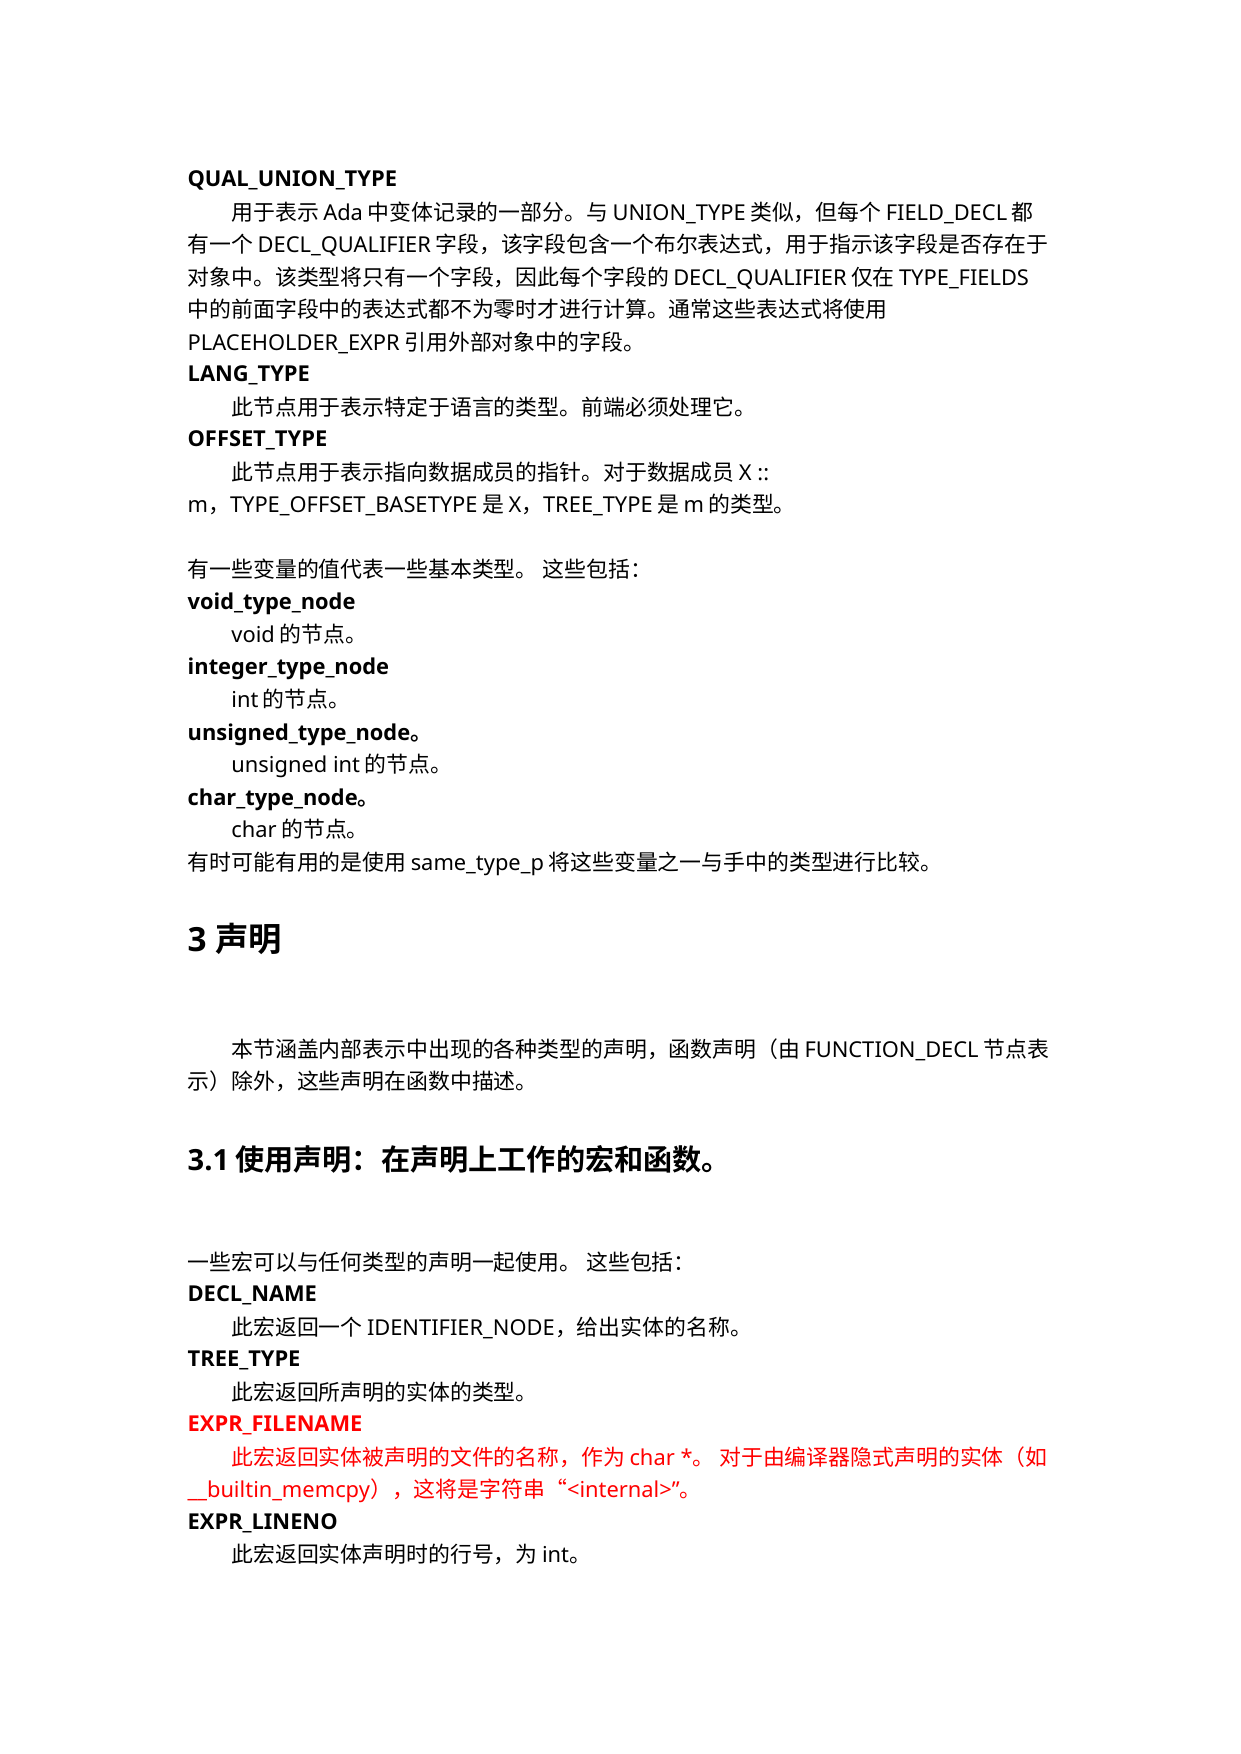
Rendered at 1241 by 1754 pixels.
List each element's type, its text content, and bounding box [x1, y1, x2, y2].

text 此宏返回所声明的实体的类型。 [187, 1374, 1053, 1407]
text EXPR_LINENO [187, 1504, 1053, 1537]
text 此节点用于表示指向数据成员的指针。对于数据成员X :: m，TYPE_OFFSET_BASETYPE是X，TREE_TYPE是m的类型。 [187, 454, 1053, 519]
text 有一些变量的值代表一些基本类型。 这些包括： [187, 552, 1053, 584]
text unsigned int的节点。 [187, 747, 1053, 779]
text void_type_node [187, 584, 1053, 617]
text OFFSET_TYPE [187, 422, 1053, 454]
subtitle 3.1使用声明：在声明上工作的宏和函数。 [187, 1126, 1053, 1191]
text integer_type_node [187, 649, 1053, 682]
text 此节点用于表示特定于语言的类型。前端必须处理它。 [187, 389, 1053, 422]
text EXPR_FILENAME [187, 1407, 1053, 1439]
text char的节点。 [187, 812, 1053, 844]
subtitle 3 声明 [187, 904, 1053, 969]
text 此宏返回实体声明时的行号，为int。 [187, 1537, 1053, 1569]
text int的节点。 [187, 682, 1053, 714]
text char_type_node。 [187, 779, 1053, 812]
text 此宏返回一个IDENTIFIER_NODE，给出实体的名称。 [187, 1309, 1053, 1342]
text DECL_NAME [187, 1277, 1053, 1309]
text 用于表示Ada中变体记录的一部分。与UNION_TYPE类似，但每个FIELD_DECL都有一个DECL_QUALIFIER字段，该字段包含一个布尔表达式，用于指示该字段是否存在于对象中。该类型将只有一个字段，因此每个字段的DECL_QUALIFIER仅在TYPE_FIELDS中的前面字段中的表达式都不为零时才进行计算。通常这些表达式将使用PLACEHOLDER_EXPR引用外部对象中的字段。 [187, 194, 1053, 357]
text 有时可能有用的是使用same_type_p将这些变量之一与手中的类型进行比较。 [187, 844, 1053, 877]
text 一些宏可以与任何类型的声明一起使用。 这些包括： [187, 1244, 1053, 1277]
text 本节涵盖内部表示中出现的各种类型的声明，函数声明（由FUNCTION_DECL节点表示）除外，这些声明在函数中描述。 [187, 1031, 1053, 1096]
text unsigned_type_node。 [187, 714, 1053, 747]
text LANG_TYPE [187, 357, 1053, 389]
text QUAL_UNION_TYPE [187, 162, 1053, 194]
text void的节点。 [187, 617, 1053, 649]
text TREE_TYPE [187, 1342, 1053, 1374]
text 此宏返回实体被声明的文件的名称，作为char *。 对于由编译器隐式声明的实体（如__builtin_memcpy），这将是字符串“<internal>”。 [187, 1439, 1053, 1504]
